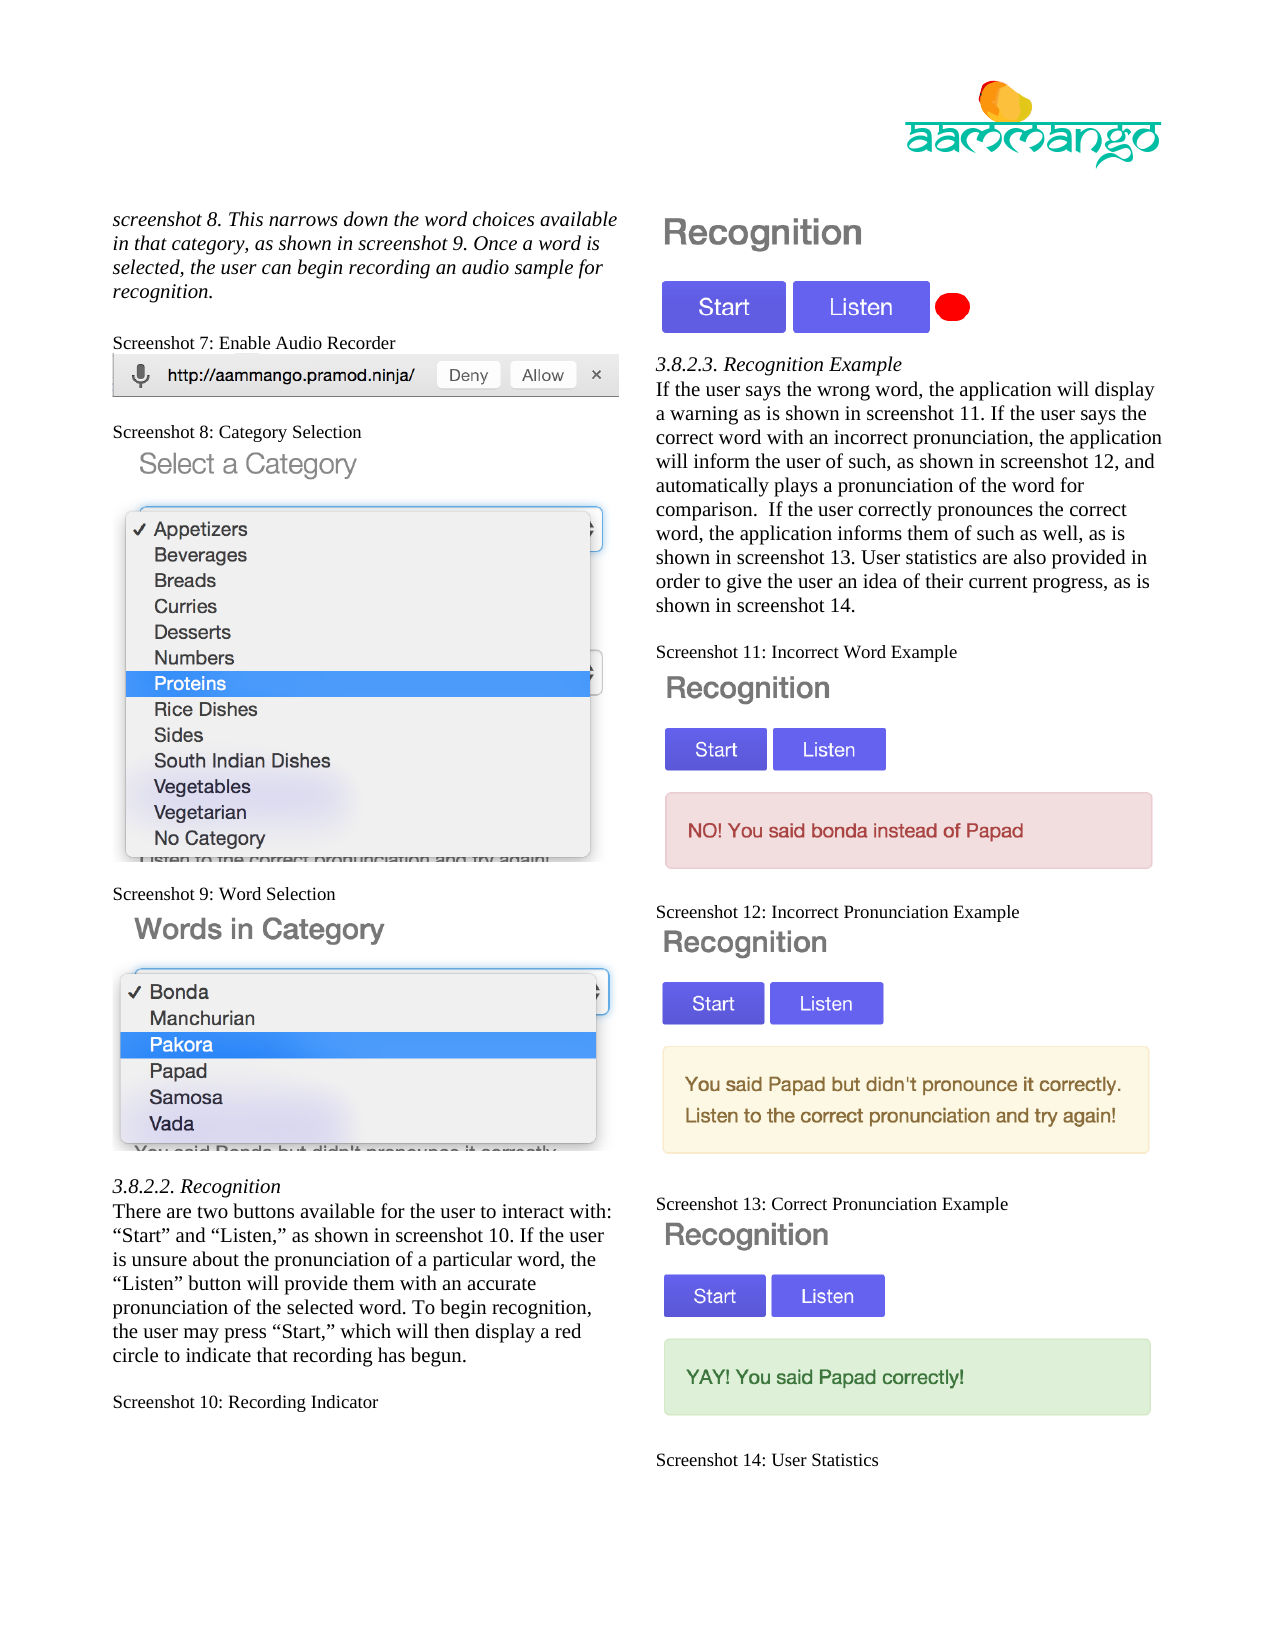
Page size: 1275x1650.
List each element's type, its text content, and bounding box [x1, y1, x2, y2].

text Screenshot 7: Enable Audio Recorder [112, 332, 619, 353]
text Screenshot 12: Incorrect Pronunciation Example [656, 901, 1162, 922]
text 3.8.2.3. Recognition Example [656, 352, 1162, 376]
text Screenshot 11: Incorrect Word Example [656, 641, 1162, 662]
picture [655, 206, 983, 353]
picture [655, 922, 1162, 1169]
text Screenshot 9: Word Selection [112, 883, 619, 904]
text Screenshot 14: User Statistics [656, 1448, 1162, 1470]
picture [901, 75, 1163, 173]
text 3.8.2.2. Recognition [112, 1174, 619, 1198]
text There are two buttons available for the user to interact with: “Start” and “Listen,” as shown in screenshot 10. If the user is unsure about the pronunciation of a particular word, the “Listen” button will provide them with an accurate pronunciation of the selected word. To begin recognition, the user may press “Start,” which will then display a red circle to indicate that recording has begun. [112, 1198, 619, 1367]
picture [112, 353, 619, 397]
picture [112, 904, 619, 1151]
text Screenshot 8: Category Selection [112, 421, 619, 442]
picture [112, 442, 619, 862]
picture [655, 1213, 1162, 1425]
text Screenshot 10: Recording Indicator [112, 1391, 619, 1413]
text Screenshot 13: Correct Pronunciation Example [656, 1192, 1162, 1213]
text If the user says the wrong word, the application will display a warning as is shown in screenshot 11. If the user says the correct word with an incorrect pronunciation, the application will inform the user of such, as shown in screenshot 12, and automatically plays a pronunciation of the word for comparison. If the user correctly pronounces the correct word, the application informs them of such as well, as is shown in screenshot 13. User statistics are also provided in order to give the user an idea of their current progress, as is shown in screenshot 14. [656, 376, 1162, 617]
picture [655, 662, 1162, 880]
